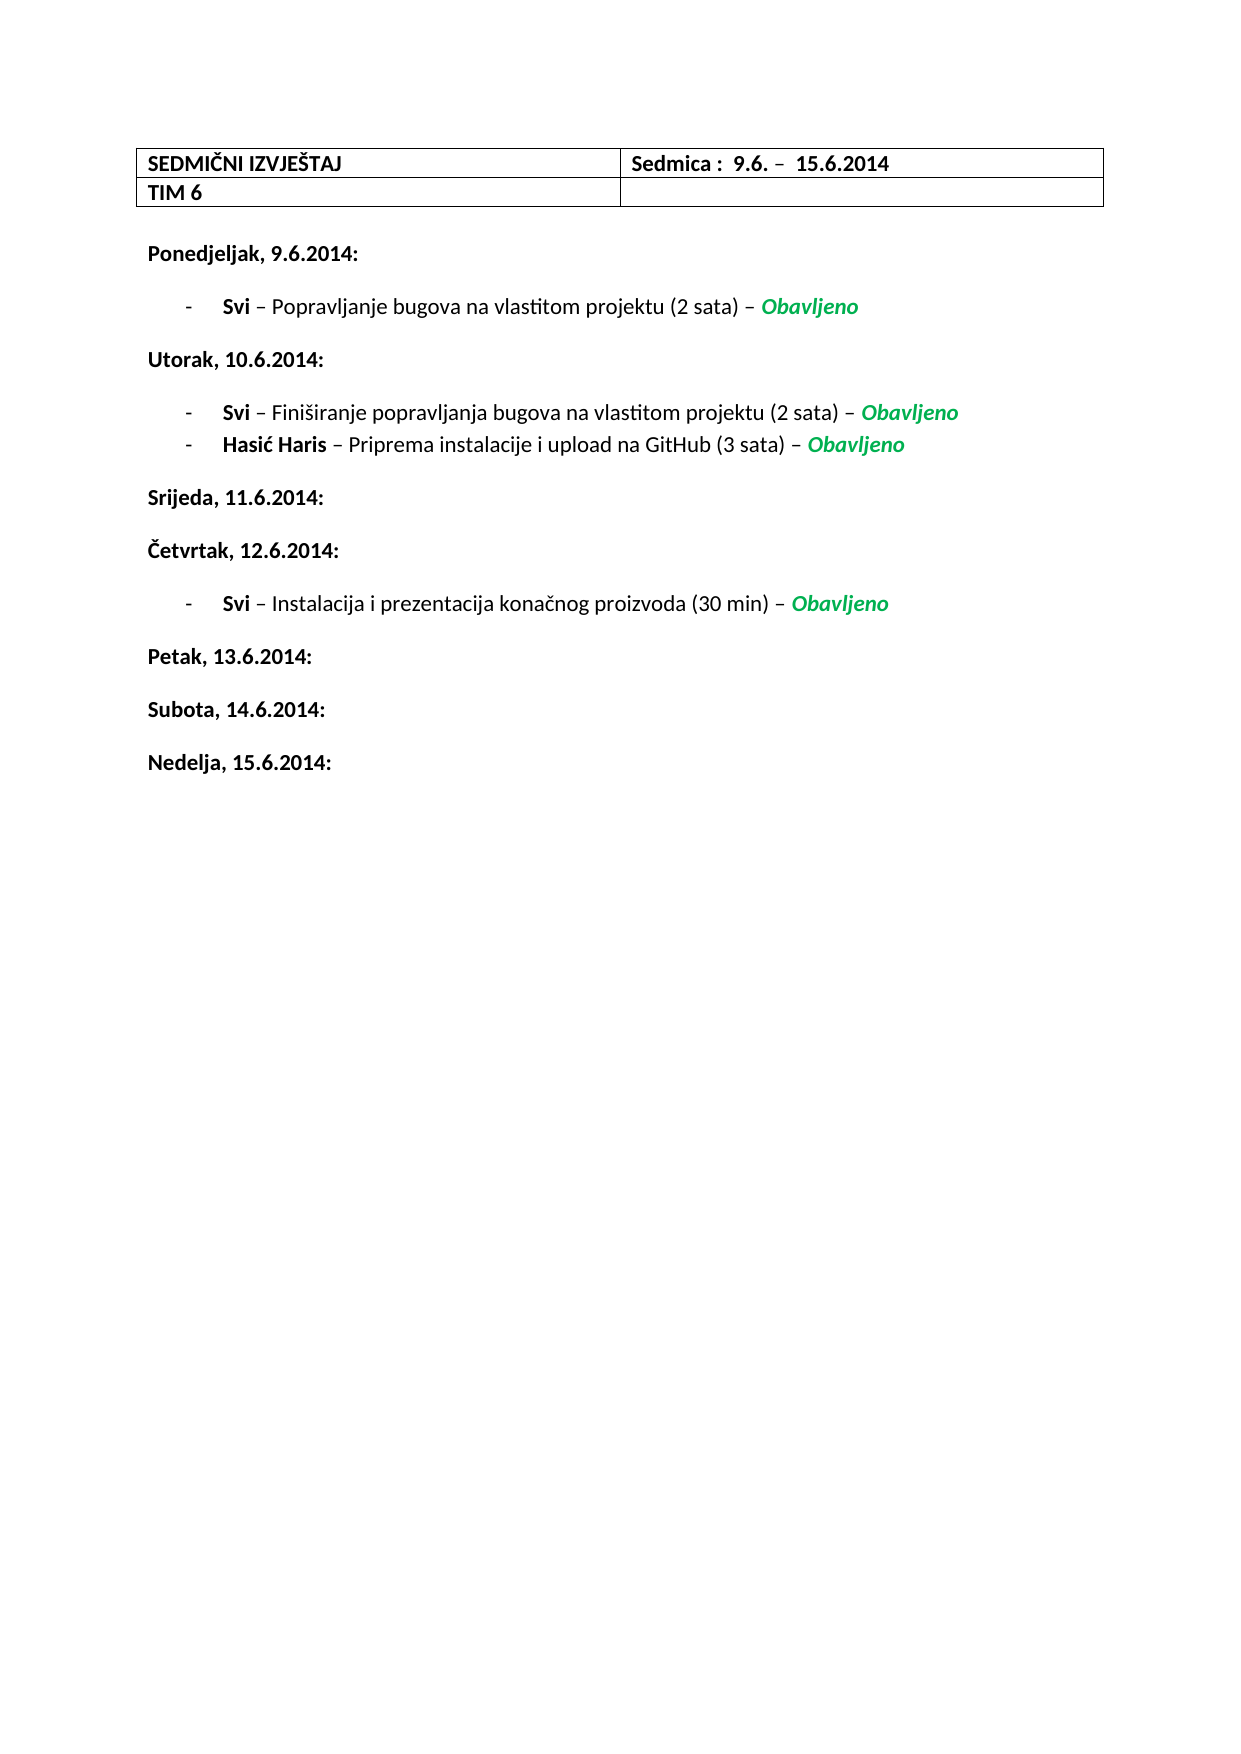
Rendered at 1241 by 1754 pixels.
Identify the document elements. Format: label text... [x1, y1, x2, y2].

text Petak, 13.6.2014: [148, 642, 1093, 670]
text Utorak, 10.6.2014: [148, 345, 1093, 373]
table_header Sedmica : 9.6. – 15.6.2014 [621, 149, 1103, 177]
table_cell TIM 6 [137, 178, 620, 206]
list Svi – Instalacija i prezentacija konačnog proizvoda (30 min) – Obavljeno [185, 589, 1093, 617]
text Ponedjeljak, 9.6.2014: [148, 239, 1093, 267]
table_cell [621, 178, 1103, 206]
table_header SEDMIČNI IZVJEŠTAJ [137, 149, 620, 177]
text Subota, 14.6.2014: [148, 695, 1093, 723]
list Svi – Finiširanje popravljanja bugova na vlastitom projektu (2 sata) – Obavljeno [185, 398, 1093, 426]
text Četvrtak, 12.6.2014: [148, 536, 1093, 564]
text Nedelja, 15.6.2014: [148, 748, 1093, 776]
list Svi – Popravljanje bugova na vlastitom projektu (2 sata) – Obavljeno [185, 292, 1093, 320]
list Hasić Haris – Priprema instalacije i upload na GitHub (3 sata) – Obavljeno [185, 430, 1093, 458]
text Srijeda, 11.6.2014: [148, 483, 1093, 511]
